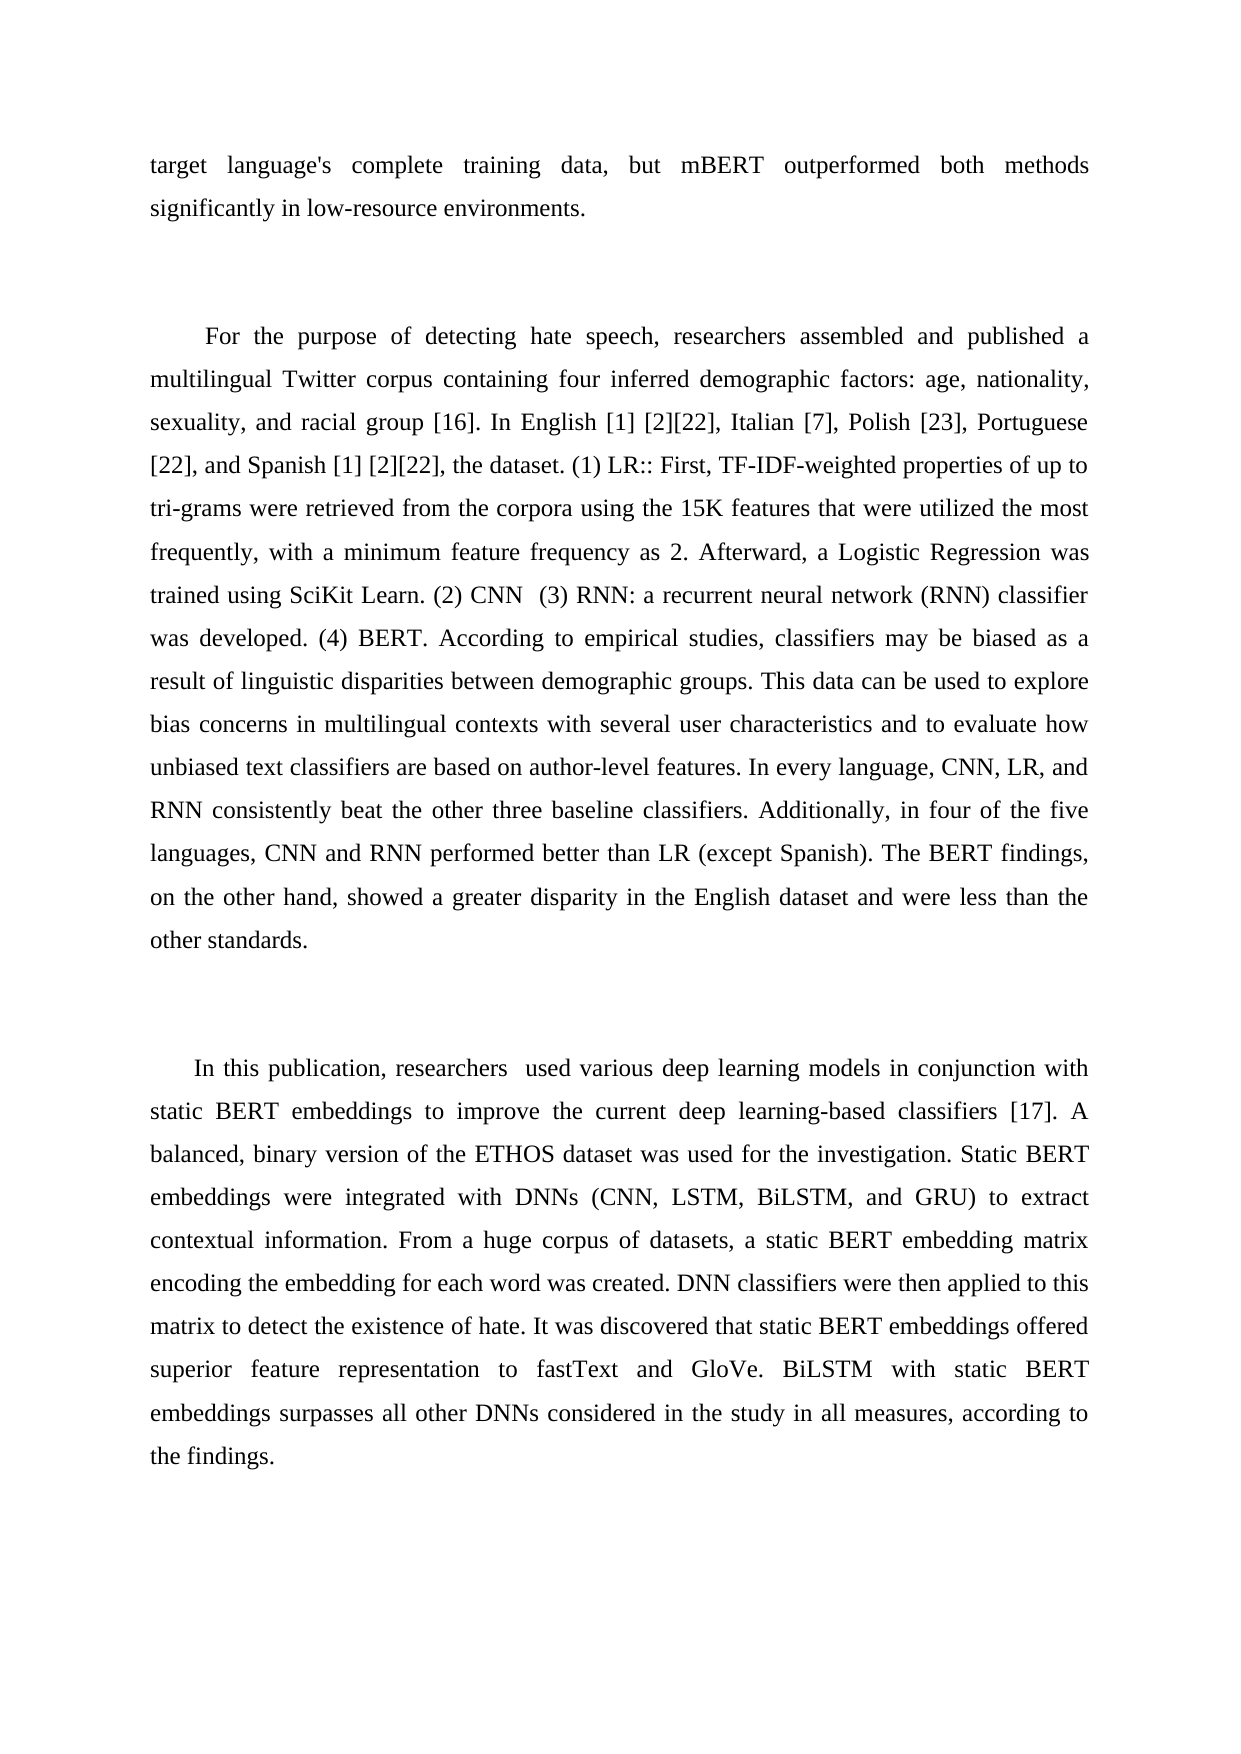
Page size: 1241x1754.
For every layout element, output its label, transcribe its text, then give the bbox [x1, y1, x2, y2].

text For the purpose of detecting hate speech, researchers assembled and published a multilingual Twitter corpus containing four inferred demographic factors: age, nationality, sexuality, and racial group [16]. In English [1] [2][22], Italian [7], Polish [23], Portuguese [22], and Spanish [1] [2][22], the dataset. (1) LR:: First, TF-IDF-weighted properties of up to tri-grams were retrieved from the corpora using the 15K features that were utilized the most frequently, with a minimum feature frequency as 2. Afterward, a Logistic Regression was trained using SciKit Learn. (2) CNN (3) RNN: a recurrent neural network (RNN) classifier was developed. (4) BERT. According to empirical studies, classifiers may be biased as a result of linguistic disparities between demographic groups. This data can be used to explore bias concerns in multilingual contexts with several user characteristics and to evaluate how unbiased text classifiers are based on author-level features. In every language, CNN, LR, and RNN consistently beat the other three baseline classifiers. Additionally, in four of the five languages, CNN and RNN performed better than LR (except Spanish). The BERT findings, on the other hand, showed a greater disparity in the English dataset and were less than the other standards. [150, 321, 1090, 953]
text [150, 150, 1090, 222]
text In this publication, researchers used various deep learning models in conjunction with static BERT embeddings to improve the current deep learning-based classifiers [17]. A balanced, binary version of the ETHOS dataset was used for the investigation. Static BERT embeddings were integrated with DNNs (CNN, LSTM, BiLSTM, and GRU) to extract contextual information. From a huge corpus of datasets, a static BERT embedding matrix encoding the embedding for each word was created. DNN classifiers were then applied to this matrix to detect the existence of hate. It was discovered that static BERT embeddings offered superior feature representation to fastText and GloVe. BiLSTM with static BERT embeddings surpasses all other DNNs considered in the study in all measures, according to the findings. [150, 1053, 1090, 1469]
